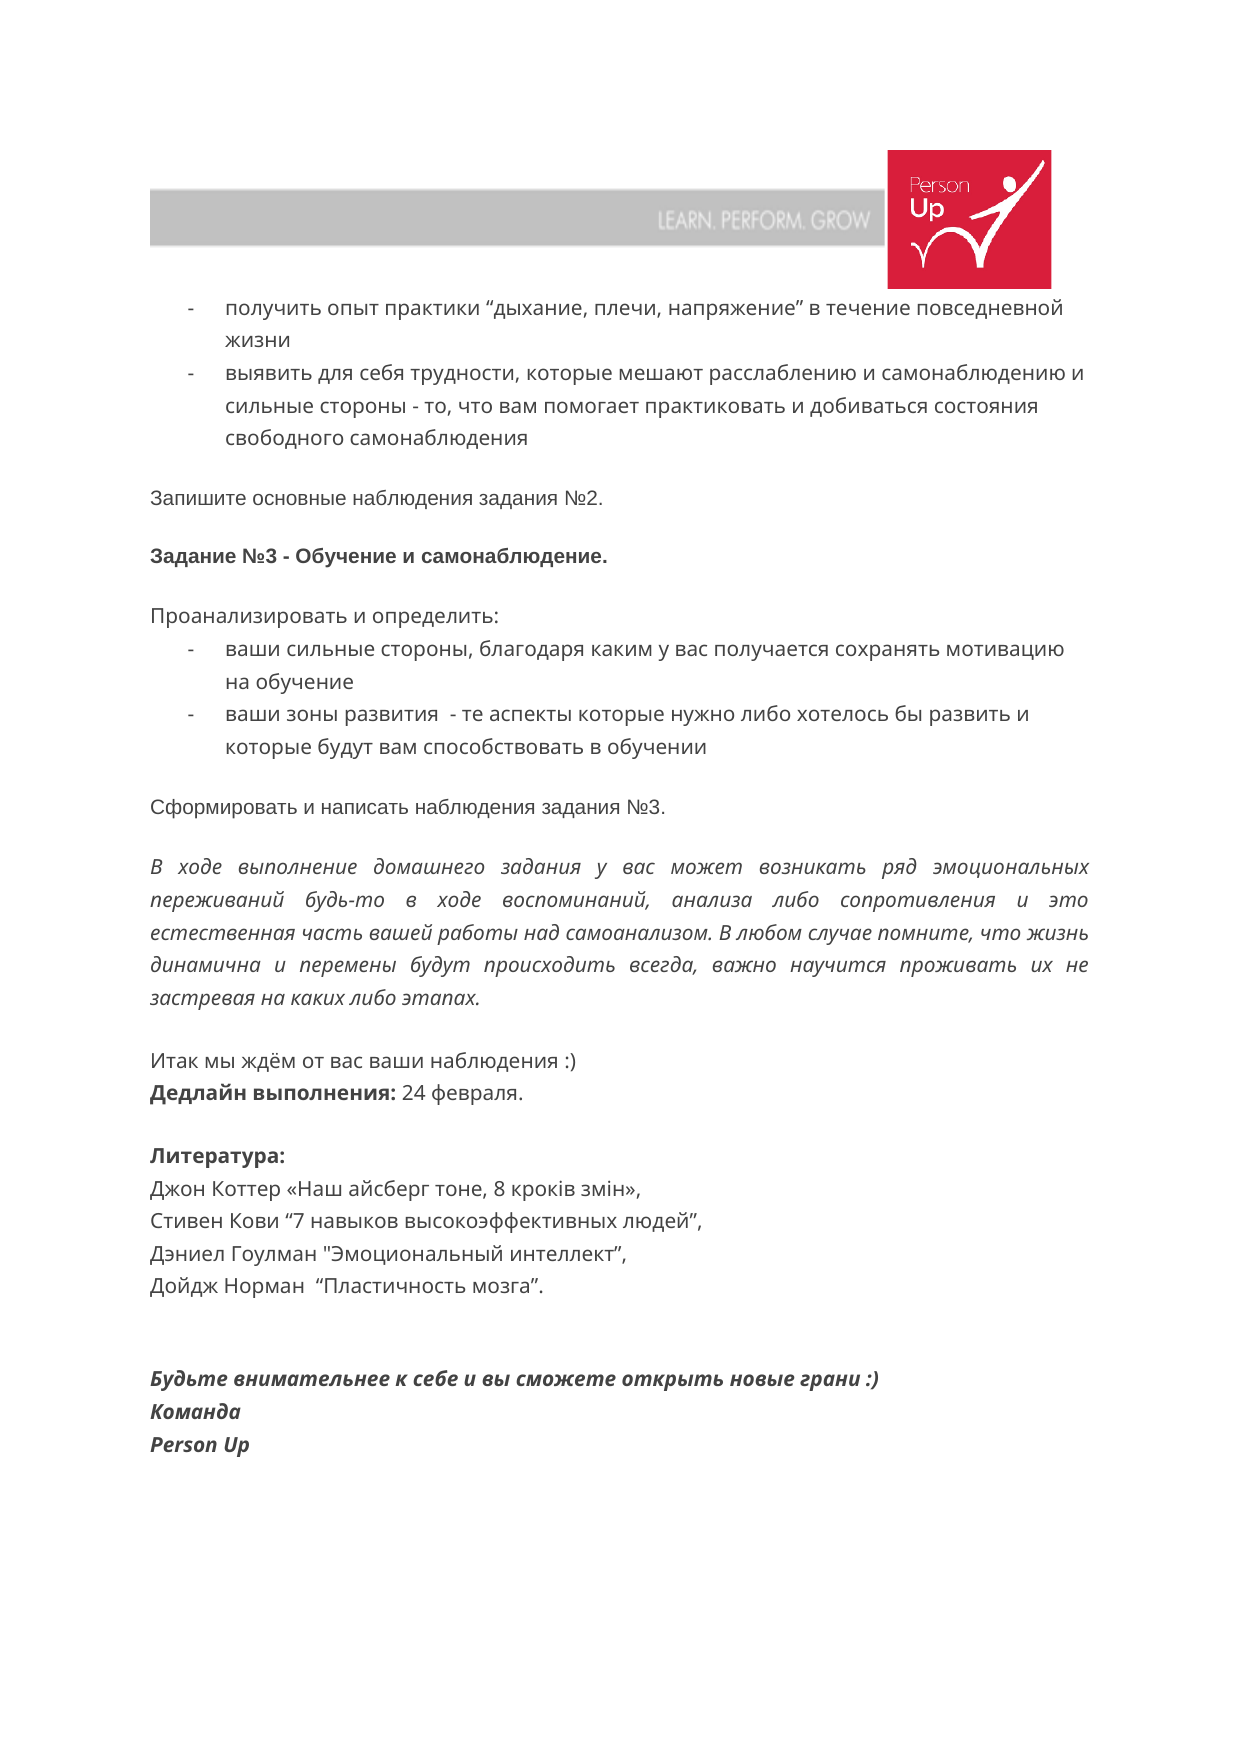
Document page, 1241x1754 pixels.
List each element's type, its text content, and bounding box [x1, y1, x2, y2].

text В ходе выполнение домашнего задания у вас может возникать ряд эмоциональных переживаний будь-то в ходе воспоминаний, анализа либо сопротивления и это естественная часть вашей работы над самоанализом. В любом случае помните, что жизнь динамична и перемены будут происходить всегда, важно научится проживать их не застревая на каких либо этапах. [150, 852, 1090, 1011]
text Литература: [150, 1141, 1090, 1169]
list ваши сильные стороны, благодаря каким у вас получается сохранять мотивацию на обучение [187, 634, 1090, 695]
text Стивен Кови “7 навыков высокоэффективных людей”, [150, 1206, 1090, 1235]
text Команда [150, 1397, 1090, 1426]
picture [150, 150, 1052, 289]
text Дойдж Норман “Пластичность мозга”. [150, 1272, 1090, 1300]
text Дедлайн выполнения: 24 февраля. [150, 1078, 1090, 1107]
text Person Up [150, 1430, 1090, 1458]
text Итак мы ждём от вас ваши наблюдения :) [150, 1046, 1090, 1074]
text Запишите основные наблюдения задания №2. [150, 486, 1090, 510]
list выявить для себя трудности, которые мешают расслаблению и самонаблюдению и сильные стороны - то, что вам помогает практиковать и добиваться состояния свободного самонаблюдения [187, 358, 1090, 452]
text Сформировать и написать наблюдения задания №3. [150, 795, 1090, 819]
text Джон Коттер «Наш айсберг тоне, 8 кроків змін», [150, 1174, 1090, 1202]
list получить опыт практики “дыхание, плечи, напряжение” в течение повседневной жизни [187, 293, 1090, 354]
text Будьте внимательнее к себе и вы сможете открыть новые грани :) [150, 1364, 1090, 1393]
text Проанализировать и определить: [150, 602, 1090, 630]
text Дэниел Гоулман "Эмоциональный интеллект”, [150, 1239, 1090, 1267]
list ваши зоны развития - те аспекты которые нужно либо хотелось бы развить и которые будут вам способствовать в обучении [187, 699, 1090, 760]
text Задание №3 - Обучение и самонаблюдение. [150, 544, 1090, 568]
